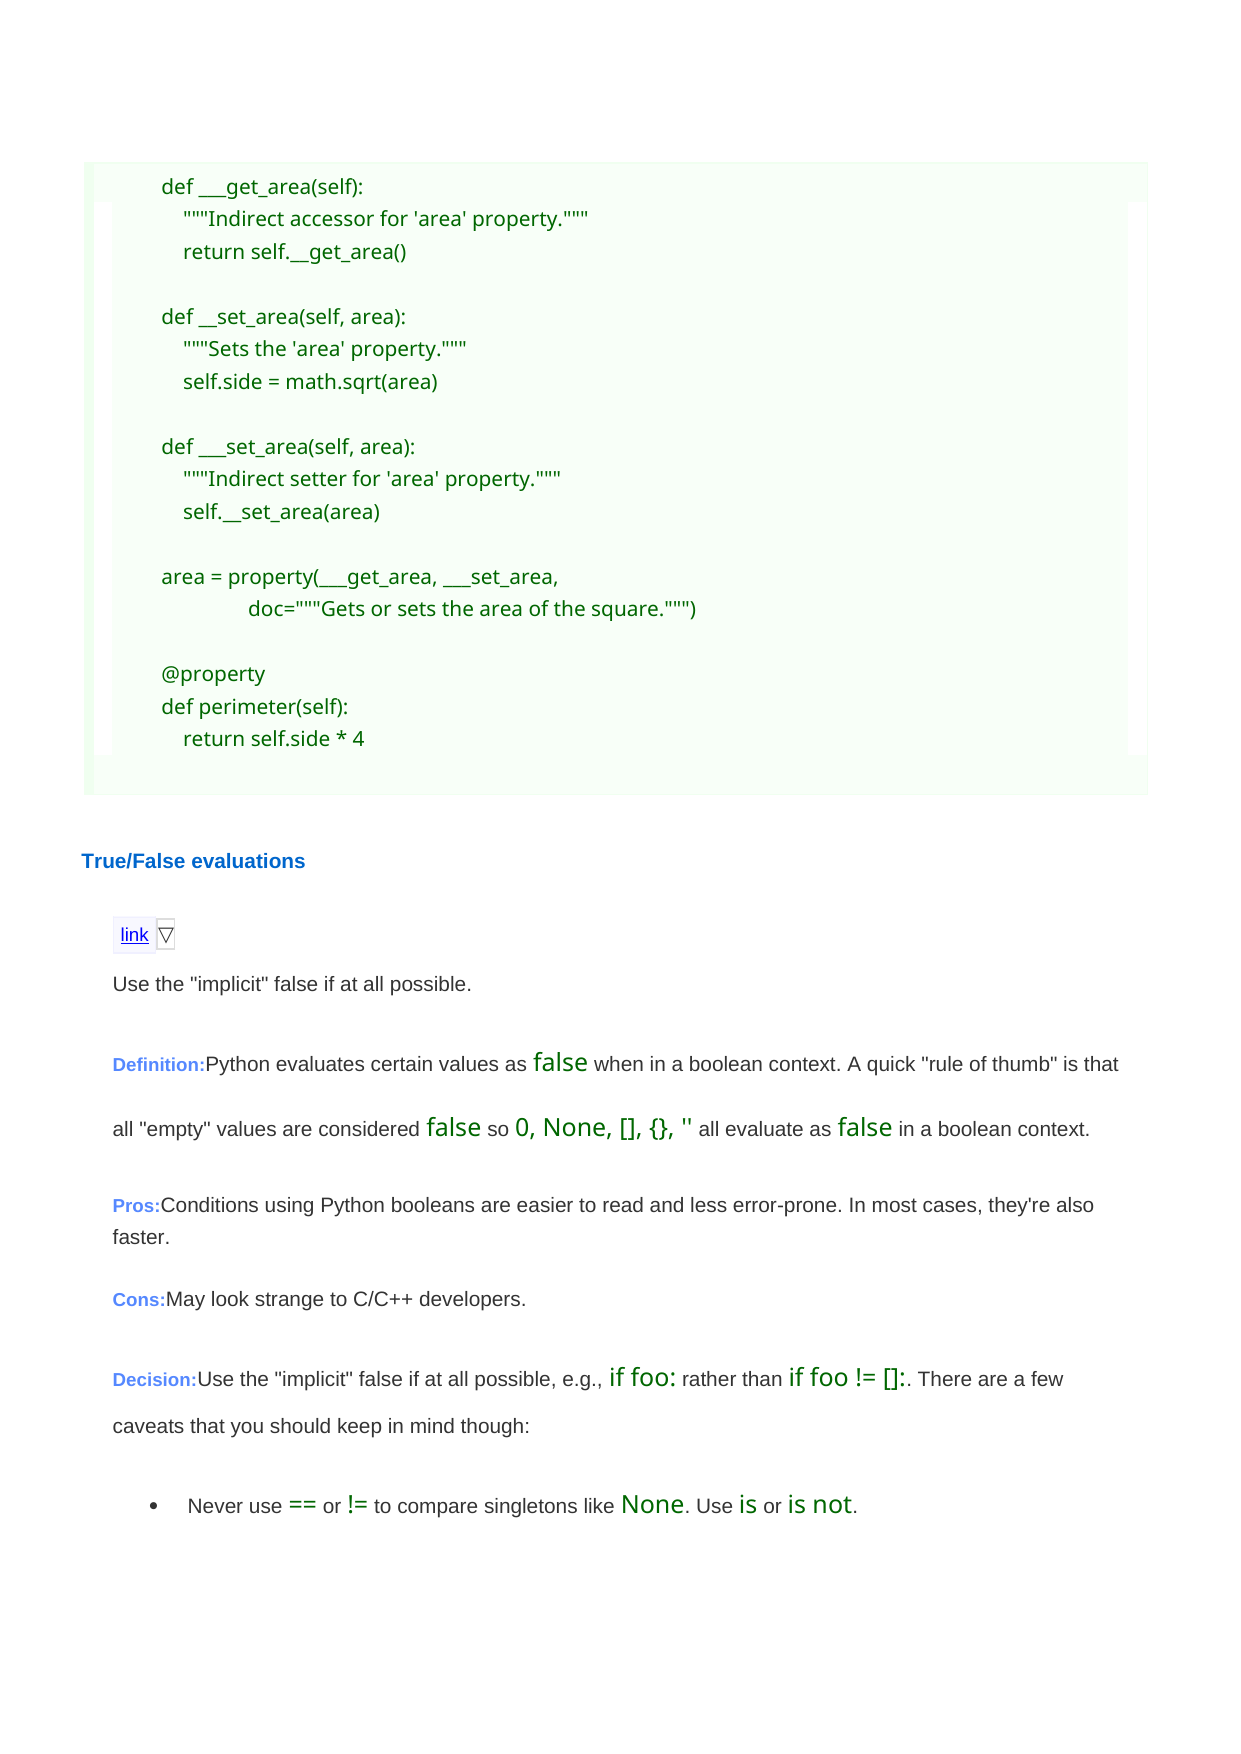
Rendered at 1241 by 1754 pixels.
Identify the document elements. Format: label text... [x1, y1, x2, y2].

text """Indirect setter for 'area' property.""" [112, 462, 1128, 495]
text self.__set_area(area) [112, 495, 1128, 527]
text """Sets the 'area' property.""" [112, 332, 1128, 365]
text def perimeter(self): [112, 690, 1128, 722]
text """Indirect accessor for 'area' property.""" [112, 202, 1128, 235]
text Definition:Python evaluates certain values as false when in a boolean context. A quick "rule of thumb" is that all "empty" values are considered false so 0, None, [], {}, '' all evaluate as false in a boolean context. [112, 1029, 1128, 1159]
list Never use == or != to compare singletons like None. Use is or is not. [150, 1471, 1128, 1536]
text Cons:May look strange to C/C++ developers. [112, 1283, 1128, 1315]
text Pros:Conditions using Python booleans are easier to read and less error-prone. In most cases, they're also faster. [112, 1188, 1128, 1253]
text link▽ [112, 903, 1128, 968]
text Use the "implicit" false if at all possible. [112, 968, 1128, 1000]
text @property [112, 657, 1128, 690]
text def ___set_area(self, area): [112, 430, 1128, 462]
text Decision:Use the "implicit" false if at all possible, e.g., if foo: rather than if foo != []:. There are a few caveats that you should keep in mind though: [112, 1344, 1128, 1442]
text def __set_area(self, area): [112, 300, 1128, 332]
text return self.__get_area() [112, 235, 1128, 267]
text self.side = math.sqrt(area) [112, 365, 1128, 397]
text doc="""Gets or sets the area of the square.""") [112, 592, 1128, 625]
text def ___get_area(self): [94, 164, 1147, 202]
text True/False evaluations [81, 845, 1128, 878]
text return self.side * 4 [112, 722, 1128, 747]
text area = property(___get_area, ___set_area, [112, 560, 1128, 592]
